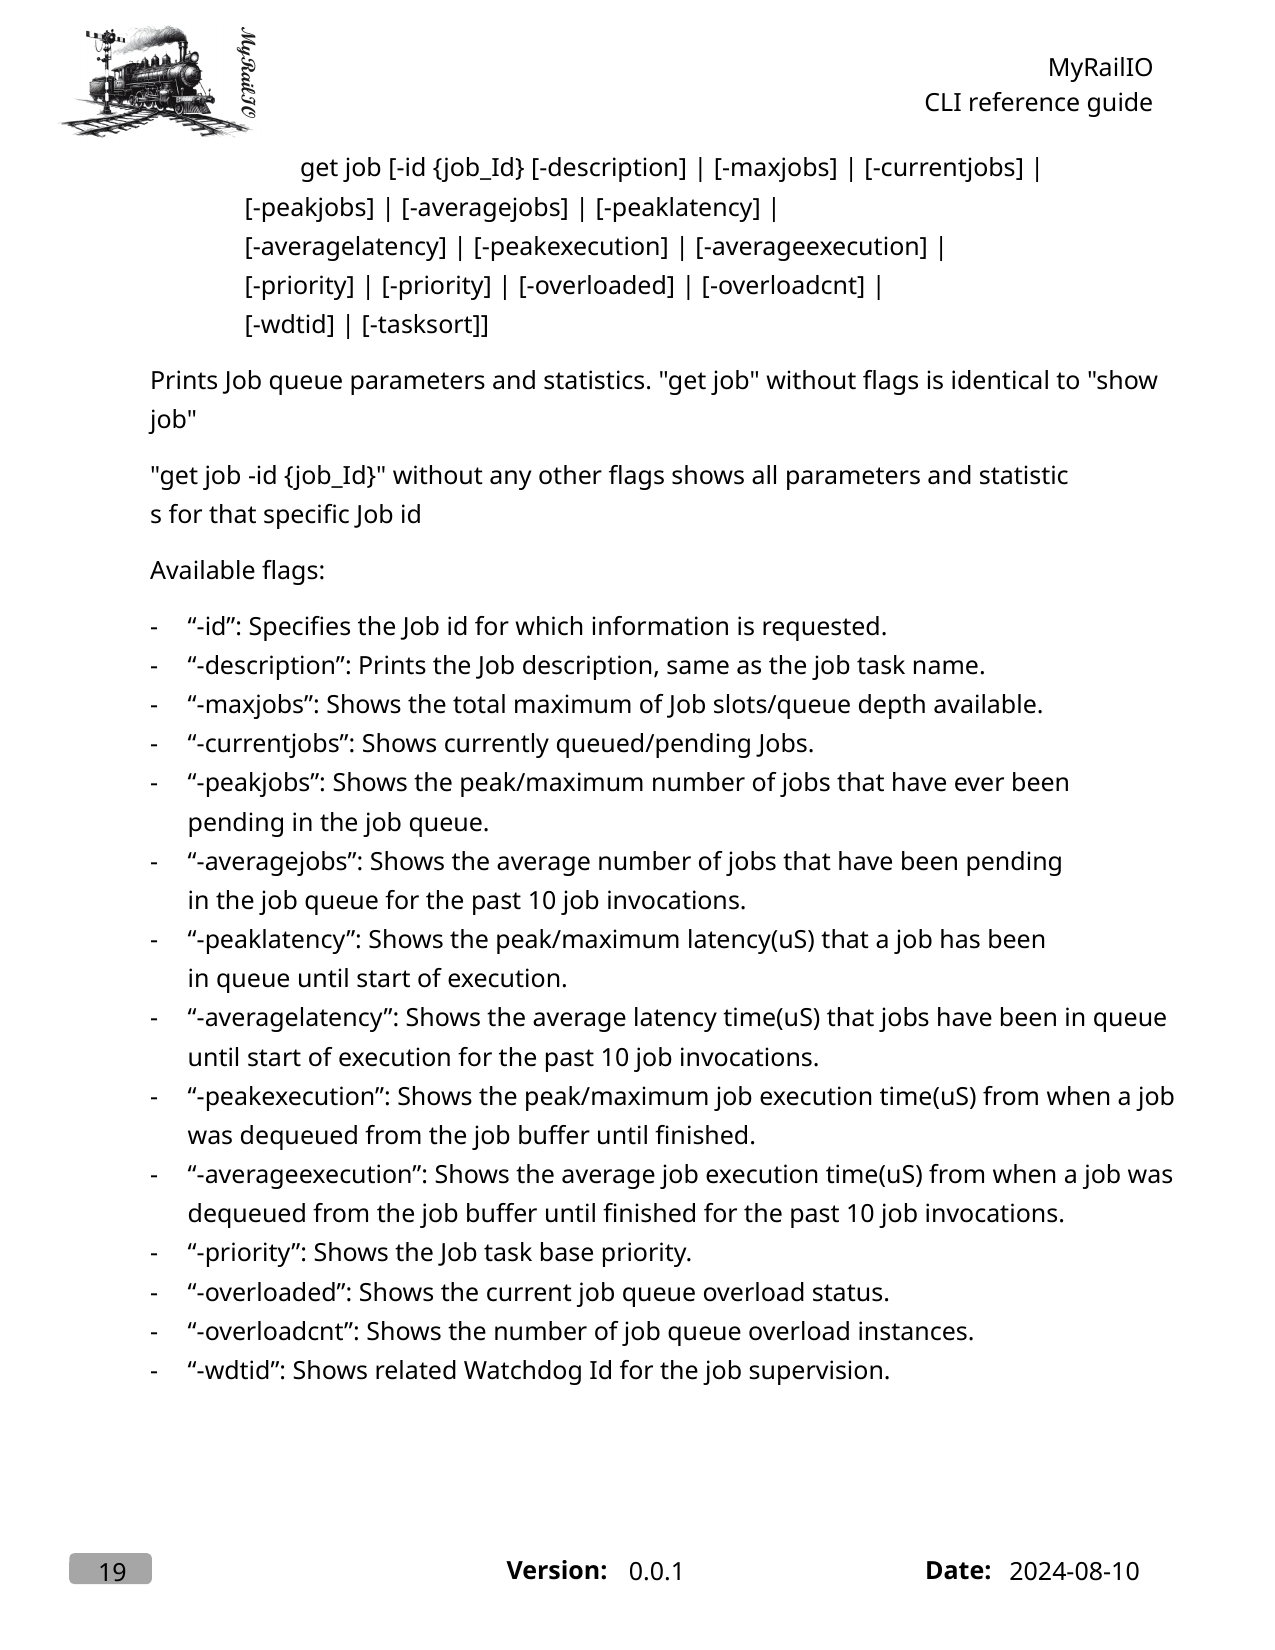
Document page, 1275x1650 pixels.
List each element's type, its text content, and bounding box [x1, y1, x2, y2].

list “-averagejobs”: Shows the average number of jobs that have been pending in the job queue for the past 10 job invocations. [150, 843, 1211, 917]
list “-wdtid”: Shows related Watchdog Id for the job supervision. [150, 1352, 1211, 1387]
text get job [-id {job_Id} [-description] | [-maxjobs] | [-currentjobs] | [-peakjobs] | [-averagejobs] | [-peaklatency] | [-averagelatency] | [-peakexecution] | [-averageexecution] | [-priority] | [-priority] | [-overloaded] | [-overloadcnt] | [-wdtid] | [-tasksort]] [150, 150, 1211, 341]
list “-currentjobs”: Shows currently queued/pending Jobs. [150, 726, 1211, 760]
list “-peakjobs”: Shows the peak/maximum number of jobs that have ever been pending in the job queue. [150, 765, 1211, 838]
list “-averagelatency”: Shows the average latency time(uS) that jobs have been in queue until start of execution for the past 10 job invocations. [150, 1000, 1211, 1073]
list “-overloaded”: Shows the current job queue overload status. [150, 1274, 1211, 1308]
text "get job -id {job_Id}" without any other flags shows all parameters and statistic s for that specific Job id [150, 457, 1211, 531]
text Available flags: [150, 552, 1211, 587]
list “-peaklatency”: Shows the peak/maximum latency(uS) that a job has been in queue until start of execution. [150, 922, 1211, 995]
list “-averageexecution”: Shows the average job execution time(uS) from when a job was dequeued from the job buffer until finished for the past 10 job invocations. [150, 1157, 1211, 1230]
list “-description”: Prints the Job description, same as the job task name. [150, 647, 1211, 682]
text Prints Job queue parameters and statistics. "get job" without flags is identical to "show job" [150, 362, 1211, 436]
list “-maxjobs”: Shows the total maximum of Job slots/queue depth available. [150, 687, 1211, 721]
picture [48, 20, 267, 145]
list “-priority”: Shows the Job task base priority. [150, 1235, 1211, 1269]
list “-overloadcnt”: Shows the number of job queue overload instances. [150, 1313, 1211, 1347]
list “-peakexecution”: Shows the peak/maximum job execution time(uS) from when a job was dequeued from the job buffer until finished. [150, 1078, 1211, 1152]
list “-id”: Specifies the Job id for which information is requested. [150, 608, 1211, 642]
